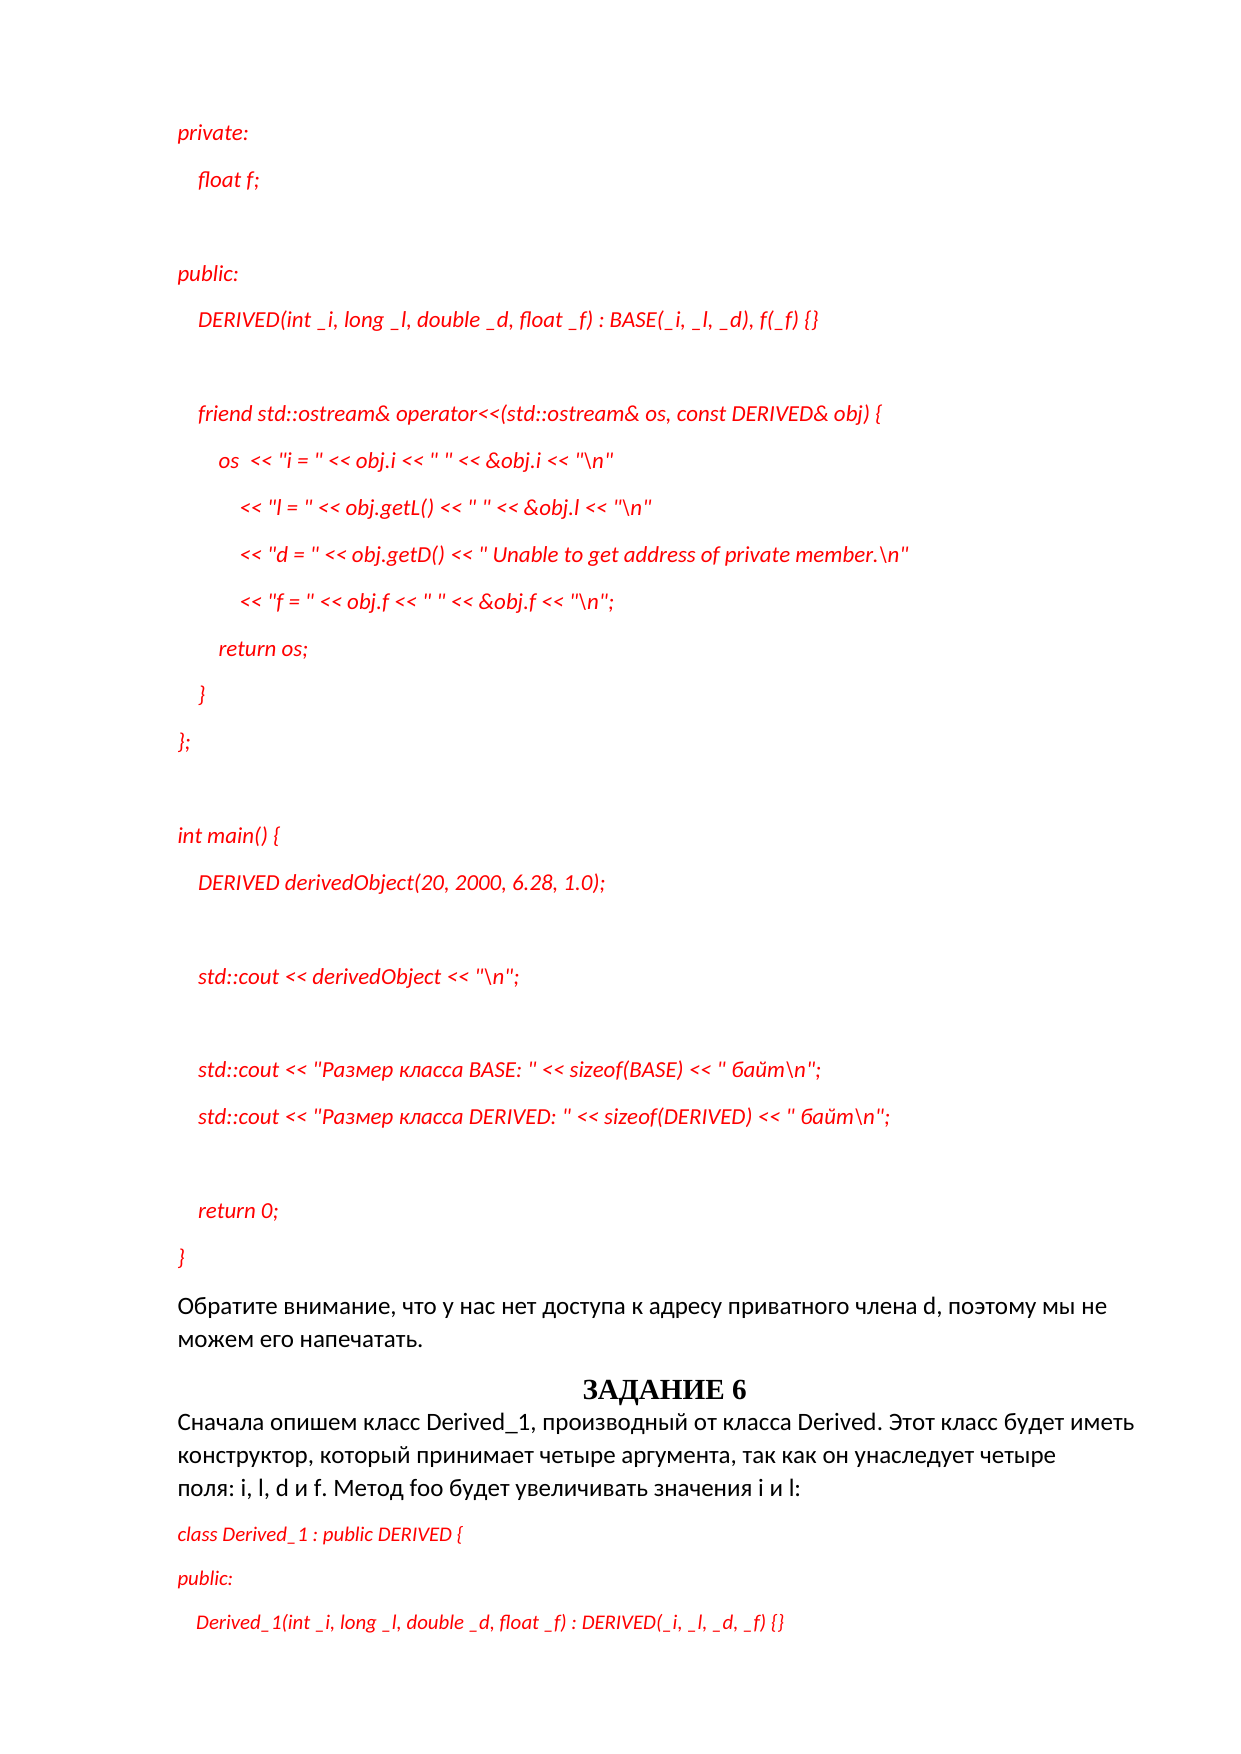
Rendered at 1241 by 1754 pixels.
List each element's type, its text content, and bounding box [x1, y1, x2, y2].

text DERIVED derivedObject(20, 2000, 6.28, 1.0); [177, 868, 1152, 896]
text DERIVED(int _i, long _l, double _d, float _f) : BASE(_i, _l, _d), f(_f) {} [177, 306, 1152, 334]
text ЗАДАНИЕ 6 [177, 1372, 1152, 1406]
text public: [177, 259, 1152, 287]
text } [177, 1243, 1152, 1271]
text << "f = " << obj.f << " " << &obj.f << "\n"; [177, 587, 1152, 615]
text << "d = " << obj.getD() << " Unable to get address of private member.\n" [177, 540, 1152, 568]
text << "l = " << obj.getL() << " " << &obj.l << "\n" [177, 493, 1152, 521]
text return os; [177, 634, 1152, 662]
text os << "i = " << obj.i << " " << &obj.i << "\n" [177, 446, 1152, 474]
text } [177, 681, 1152, 709]
text std::cout << "Размер класса DERIVED: " << sizeof(DERIVED) << " байт\n"; [177, 1102, 1152, 1131]
text private: [177, 118, 1152, 146]
text Сначала опишем класс Derived_1, производный от класса Derived. Этот класс будет иметь конструктор, который принимает четыре аргумента, так как он унаследует четыре поля: i, l, d и f. Метод foo будет увеличивать значения i и l: [177, 1406, 1152, 1502]
text Обратите внимание, что у нас нет доступа к адресу приватного члена d, поэтому мы не можем его напечатать. [177, 1290, 1152, 1353]
text float f; [177, 165, 1152, 193]
text return 0; [177, 1196, 1152, 1224]
text friend std::ostream& operator<<(std::ostream& os, const DERIVED& obj) { [177, 399, 1152, 427]
text public: [177, 1566, 1152, 1591]
text class Derived_1 : public DERIVED { [177, 1521, 1152, 1547]
text }; [177, 727, 1152, 756]
text Derived_1(int _i, long _l, double _d, float _f) : DERIVED(_i, _l, _d, _f) {} [177, 1609, 1152, 1635]
text int main() { [177, 821, 1152, 849]
text std::cout << "Размер класса BASE: " << sizeof(BASE) << " байт\n"; [177, 1056, 1152, 1084]
text std::cout << derivedObject << "\n"; [177, 962, 1152, 990]
